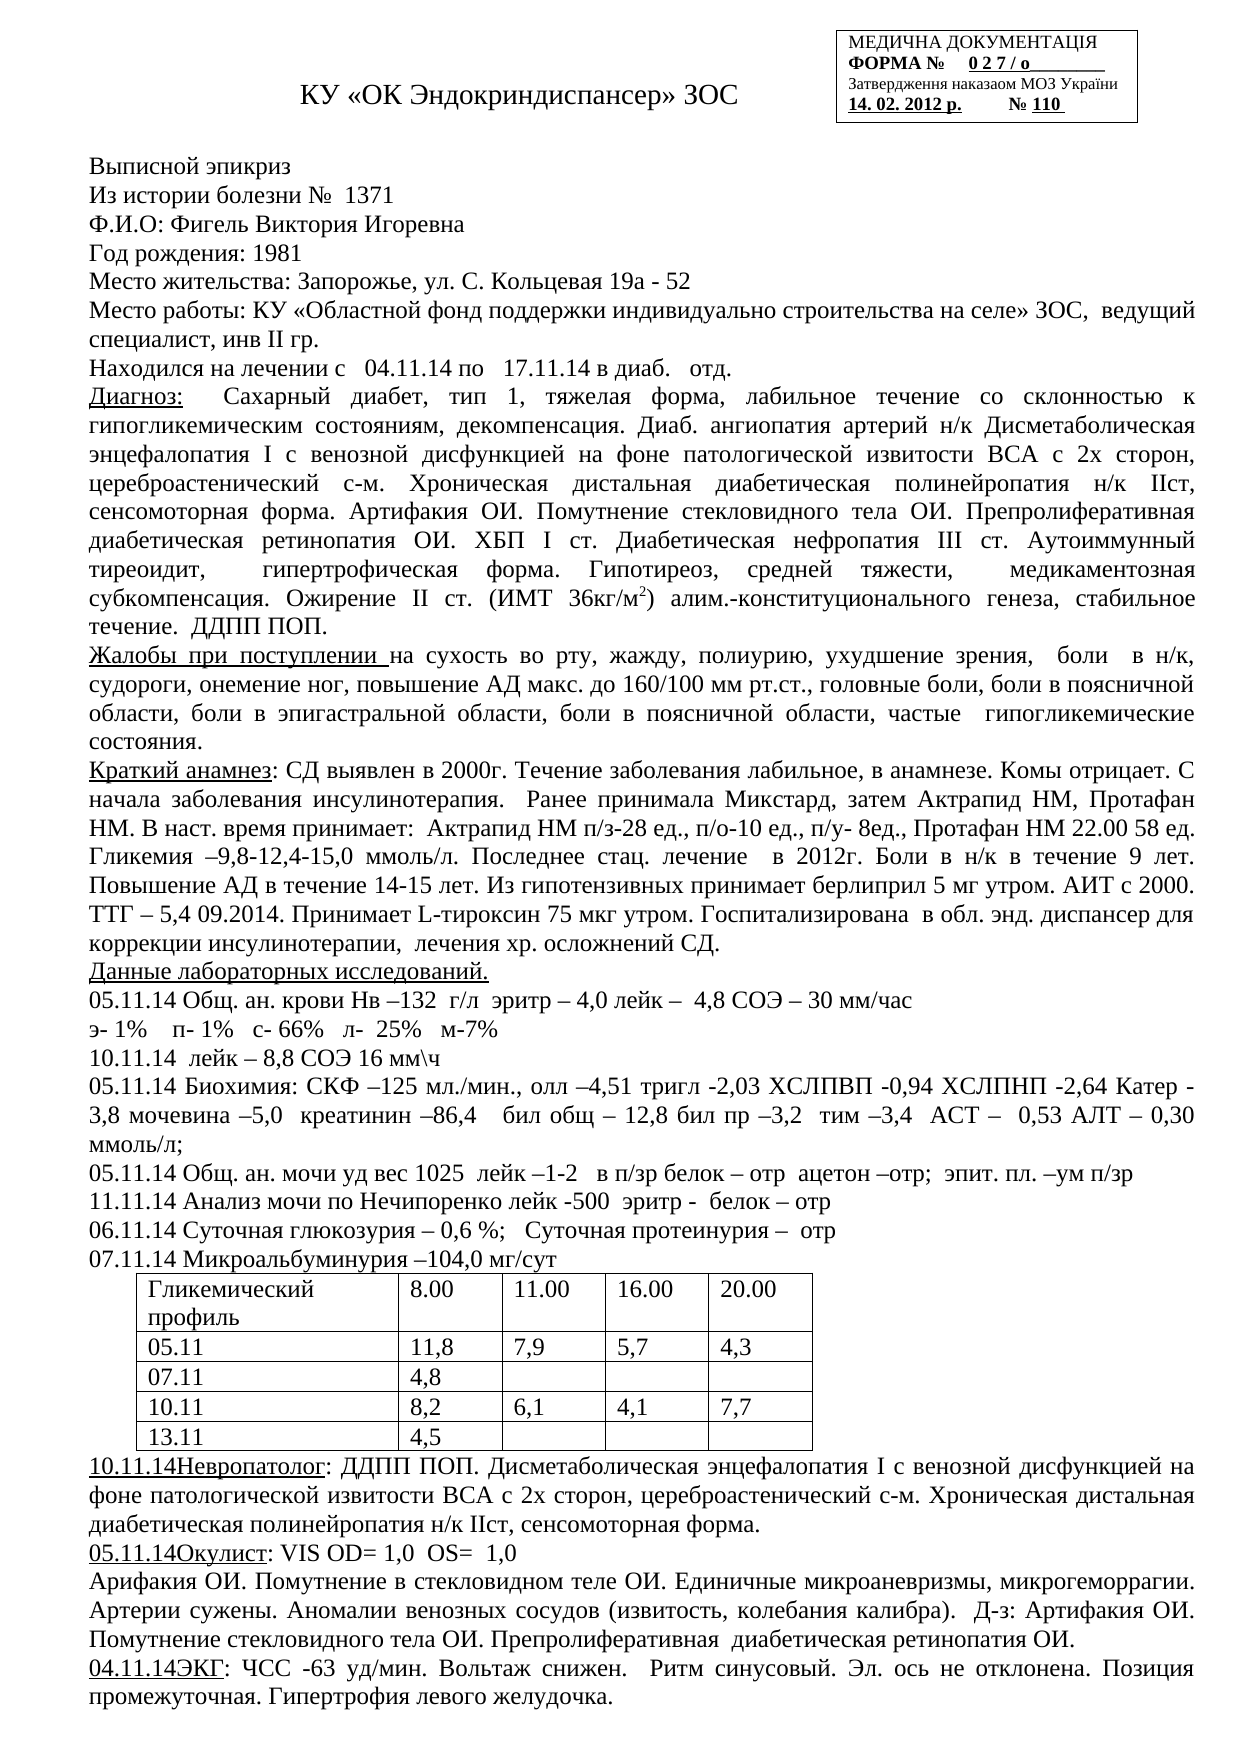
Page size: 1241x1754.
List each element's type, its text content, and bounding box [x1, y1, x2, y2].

table_header 16.00 [606, 1274, 708, 1331]
table_header Гликемический профиль [137, 1274, 398, 1331]
text Арифакия ОИ. Помутнение в стекловидном теле ОИ. Единичные микроаневризмы, микрогеморрагии. Артерии сужены. Аномалии венозных сосудов (извитость, колебания калибра). Д-з: Артифакия ОИ. Помутнение стекловидного тела ОИ. Препролиферативная диабетическая ретинопатия ОИ. [89, 1566, 1196, 1653]
text 11.11.14 Анализ мочи по Нечипоренко лейк -500 эритр - белок – отр [89, 1186, 1196, 1215]
table_cell 4,8 [399, 1362, 502, 1391]
table_cell 5,7 [606, 1332, 708, 1361]
table_cell [709, 1422, 812, 1450]
text 05.11.14 Общ. ан. крови Нв –132 г/л эритр – 4,0 лейк – 4,8 СОЭ – 30 мм/час [89, 985, 1196, 1014]
table_cell 4,1 [606, 1392, 708, 1421]
text 04.11.14ЭКГ: ЧСС -63 уд/мин. Вольтаж снижен. Ритм синусовый. Эл. ось не отклонена. Позиция промежуточная. Гипертрофия левого желудочка. [89, 1653, 1196, 1710]
table_header 11.00 [503, 1274, 605, 1331]
table_cell 10.11 [137, 1392, 398, 1421]
text Диагноз: Сахарный диабет, тип 1, тяжелая форма, лабильное течение со склонностью к гипогликемическим состояниям, декомпенсация. Диаб. ангиопатия артерий н/к Дисметаболическая энцефалопатия I с венозной дисфункцией на фоне патологической извитости ВСА с 2х сторон, цереброастенический с-м. Хроническая дистальная диабетическая полинейропатия н/к IIст, сенсомоторная форма. Артифакия ОИ. Помутнение стекловидного тела ОИ. Препролиферативная диабетическая ретинопатия ОИ. ХБП I ст. Диабетическая нефропатия III ст. Аутоиммунный тиреоидит, гипертрофическая форма. Гипотиреоз, средней тяжести, медикаментозная субкомпенсация. Ожирение II ст. (ИМТ 36кг/м2) алим.-конституционального генеза, стабильное течение. ДДПП ПОП. [89, 381, 1196, 640]
table_header 8.00 [399, 1274, 502, 1331]
table_cell 13.11 [137, 1422, 398, 1450]
text э- 1% п- 1% с- 66% л- 25% м-7% [89, 1014, 1196, 1043]
text 10.11.14Невропатолог: ДДПП ПОП. Дисметаболическая энцефалопатия I с венозной дисфункцией на фоне патологической извитости ВСА с 2х сторон, цереброастенический с-м. Хроническая дистальная диабетическая полинейропатия н/к IIст, сенсомоторная форма. [89, 1451, 1196, 1538]
table_cell [606, 1362, 708, 1391]
table_cell 7,9 [503, 1332, 605, 1361]
text Находился на лечении с 04.11.14 по 17.11.14 в диаб. отд. [89, 353, 1196, 381]
text Место жительства: Запорожье, ул. С. Кольцевая 19а - 52 [89, 266, 1196, 295]
table_cell [709, 1362, 812, 1391]
subtitle Из истории болезни № 1371 [89, 180, 1196, 209]
text 05.11.14Окулист: VIS OD= 1,0 OS= 1,0 [89, 1538, 1196, 1566]
table_cell 8,2 [399, 1392, 502, 1421]
table_cell [503, 1362, 605, 1391]
table_cell 05.11 [137, 1332, 398, 1361]
text 05.11.14 Биохимия: СКФ –125 мл./мин., олл –4,51 тригл -2,03 ХСЛПВП -0,94 ХСЛПНП -2,64 Катер -3,8 мочевина –5,0 креатинин –86,4 бил общ – 12,8 бил пр –3,2 тим –3,4 АСТ – 0,53 АЛТ – 0,30 ммоль/л; [89, 1071, 1196, 1158]
text 06.11.14 Суточная глюкозурия – 0,6 %; Суточная протеинурия – отр [89, 1215, 1196, 1244]
subtitle 07.11.14 Микроальбуминурия –104,0 мг/сут [89, 1244, 1196, 1273]
subtitle 05.11.14 Общ. ан. мочи уд вес 1025 лейк –1-2 в п/зр белок – отр ацетон –отр; эпит. пл. –ум п/зр [89, 1158, 1196, 1186]
subtitle Выписной эпикриз [89, 151, 1202, 180]
table_cell 6,1 [503, 1392, 605, 1421]
table_cell 7,7 [709, 1392, 812, 1421]
text Данные лабораторных исследований. [89, 956, 1196, 985]
table_cell 4,5 [399, 1422, 502, 1450]
text 10.11.14 лейк – 8,8 СОЭ 16 мм\ч [89, 1043, 1196, 1071]
subtitle Ф.И.О: Фигель Виктория Игоревна [89, 209, 1196, 238]
table_cell 07.11 [137, 1362, 398, 1391]
text Краткий анамнез: СД выявлен в 2000г. Течение заболевания лабильное, в анамнезе. Комы отрицает. С начала заболевания инсулинотерапия. Ранее принимала Микстард, затем Актрапид НМ, Протафан НМ. В наст. время принимает: Актрапид НМ п/з-28 ед., п/о-10 ед., п/у- 8ед., Протафан НМ 22.00 58 ед. Гликемия –9,8-12,4-15,0 ммоль/л. Последнее стац. лечение в 2012г. Боли в н/к в течение 9 лет. Повышение АД в течение 14-15 лет. Из гипотензивных принимает берлиприл 5 мг утром. АИТ с 2000. ТТГ – 5,4 09.2014. Принимает L-тироксин 75 мкг утром. Госпитализирована в обл. энд. диспансер для коррекции инсулинотерапии, лечения хр. осложнений СД. [89, 755, 1196, 956]
table_cell 4,3 [709, 1332, 812, 1361]
table_cell [503, 1422, 605, 1450]
table_cell [606, 1422, 708, 1450]
table_header 20.00 [709, 1274, 812, 1331]
table_cell 11,8 [399, 1332, 502, 1361]
text Жалобы при поступлении на сухость во рту, жажду, полиурию, ухудшение зрения, боли в н/к, судороги, онемение ног, повышение АД макс. до 160/100 мм рт.ст., головные боли, боли в поясничной области, боли в эпигастральной области, боли в поясничной области, частые гипогликемические состояния. [89, 640, 1196, 755]
text Год рождения: 1981 [89, 238, 1196, 266]
text Место работы: КУ «Областной фонд поддержки индивидуально строительства на селе» ЗОС, ведущий специалист, инв II гр. [89, 295, 1196, 353]
